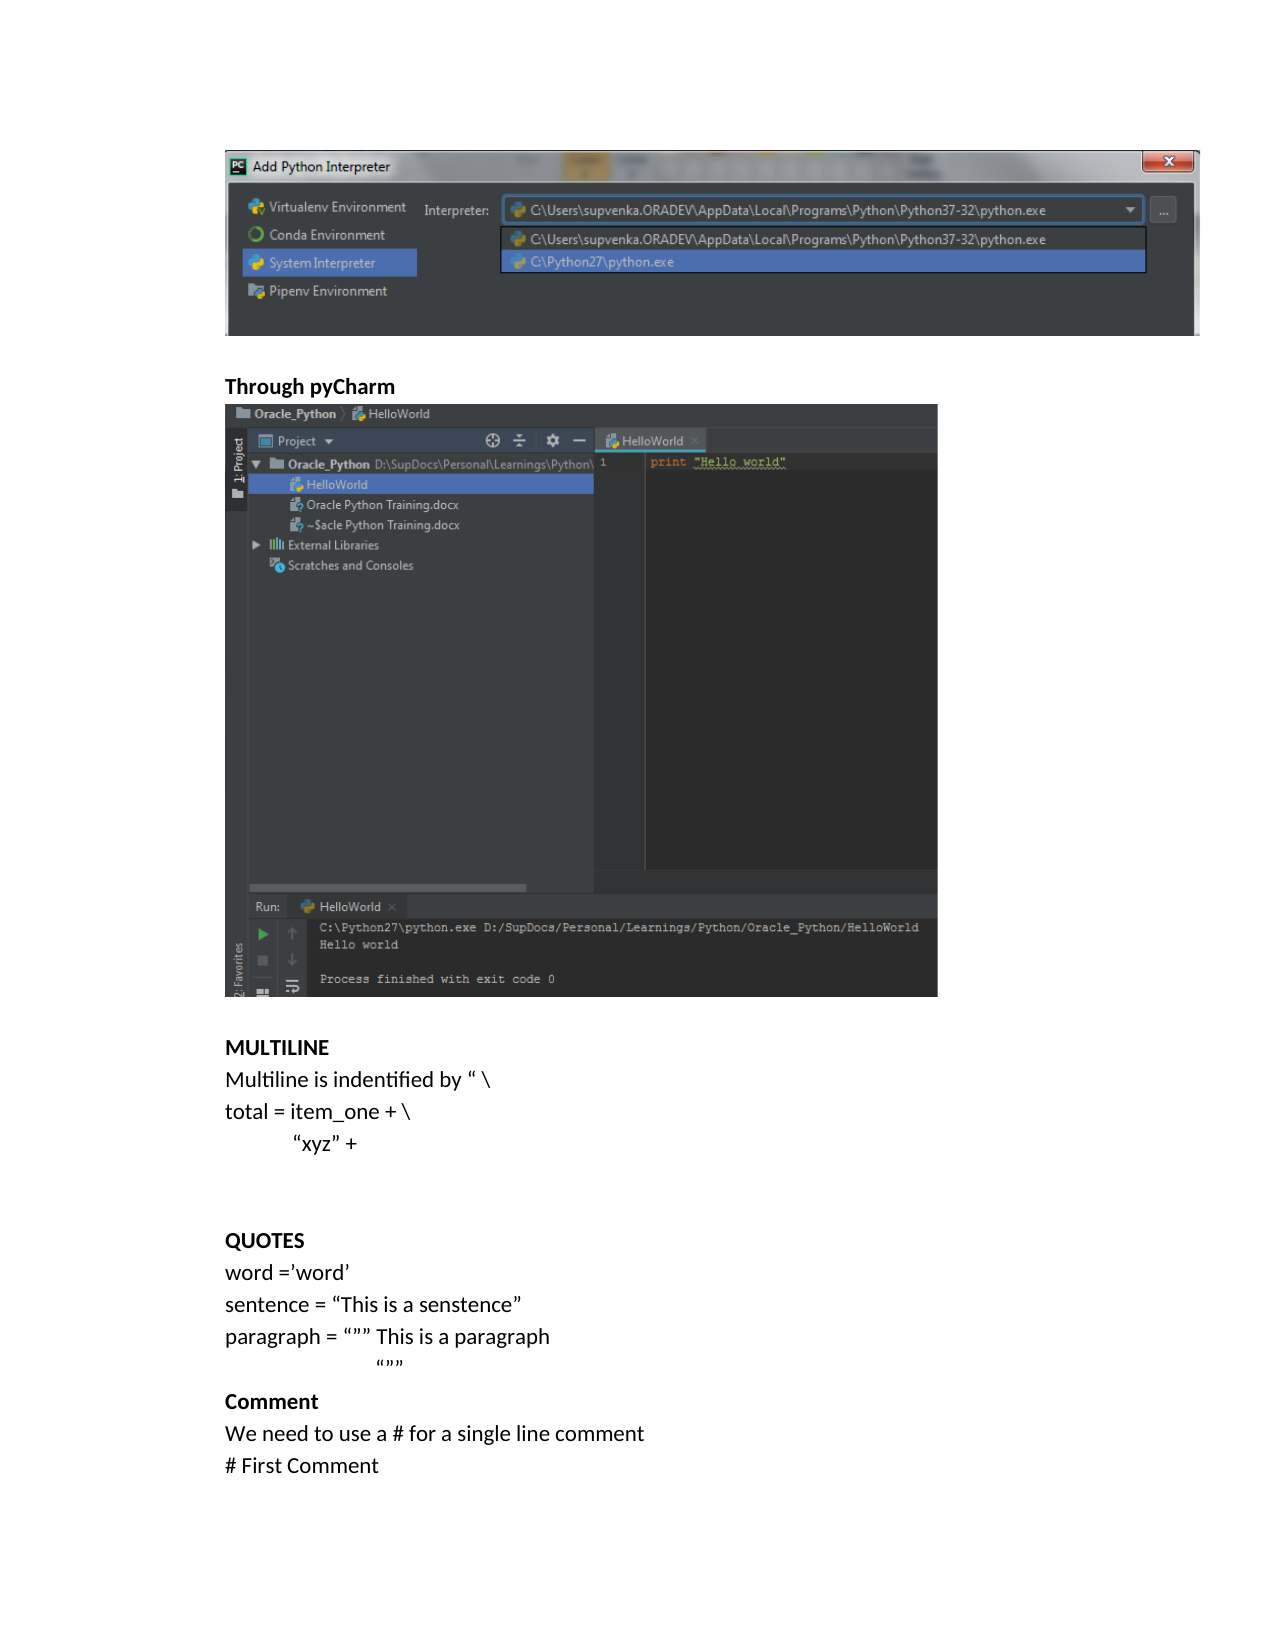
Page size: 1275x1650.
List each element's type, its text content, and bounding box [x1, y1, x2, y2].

picture [225, 404, 938, 997]
list MULTILINE [225, 1033, 1125, 1061]
list paragraph = “”” This is a paragraph [225, 1322, 1125, 1350]
list total = item_one + \ [225, 1097, 1125, 1125]
list # First Comment [225, 1451, 1125, 1479]
list Through pyCharm [225, 372, 1125, 400]
list word =’word’ [225, 1258, 1125, 1286]
list Multiline is indentified by “ \ [225, 1065, 1125, 1093]
list We need to use a # for a single line comment [225, 1419, 1125, 1447]
list Comment [225, 1387, 1125, 1415]
list “”” [225, 1354, 1125, 1383]
list sentence = “This is a senstence” [225, 1290, 1125, 1318]
list QUOTES [225, 1226, 1125, 1254]
list “xyz” + [225, 1129, 1125, 1157]
picture [225, 150, 1200, 336]
